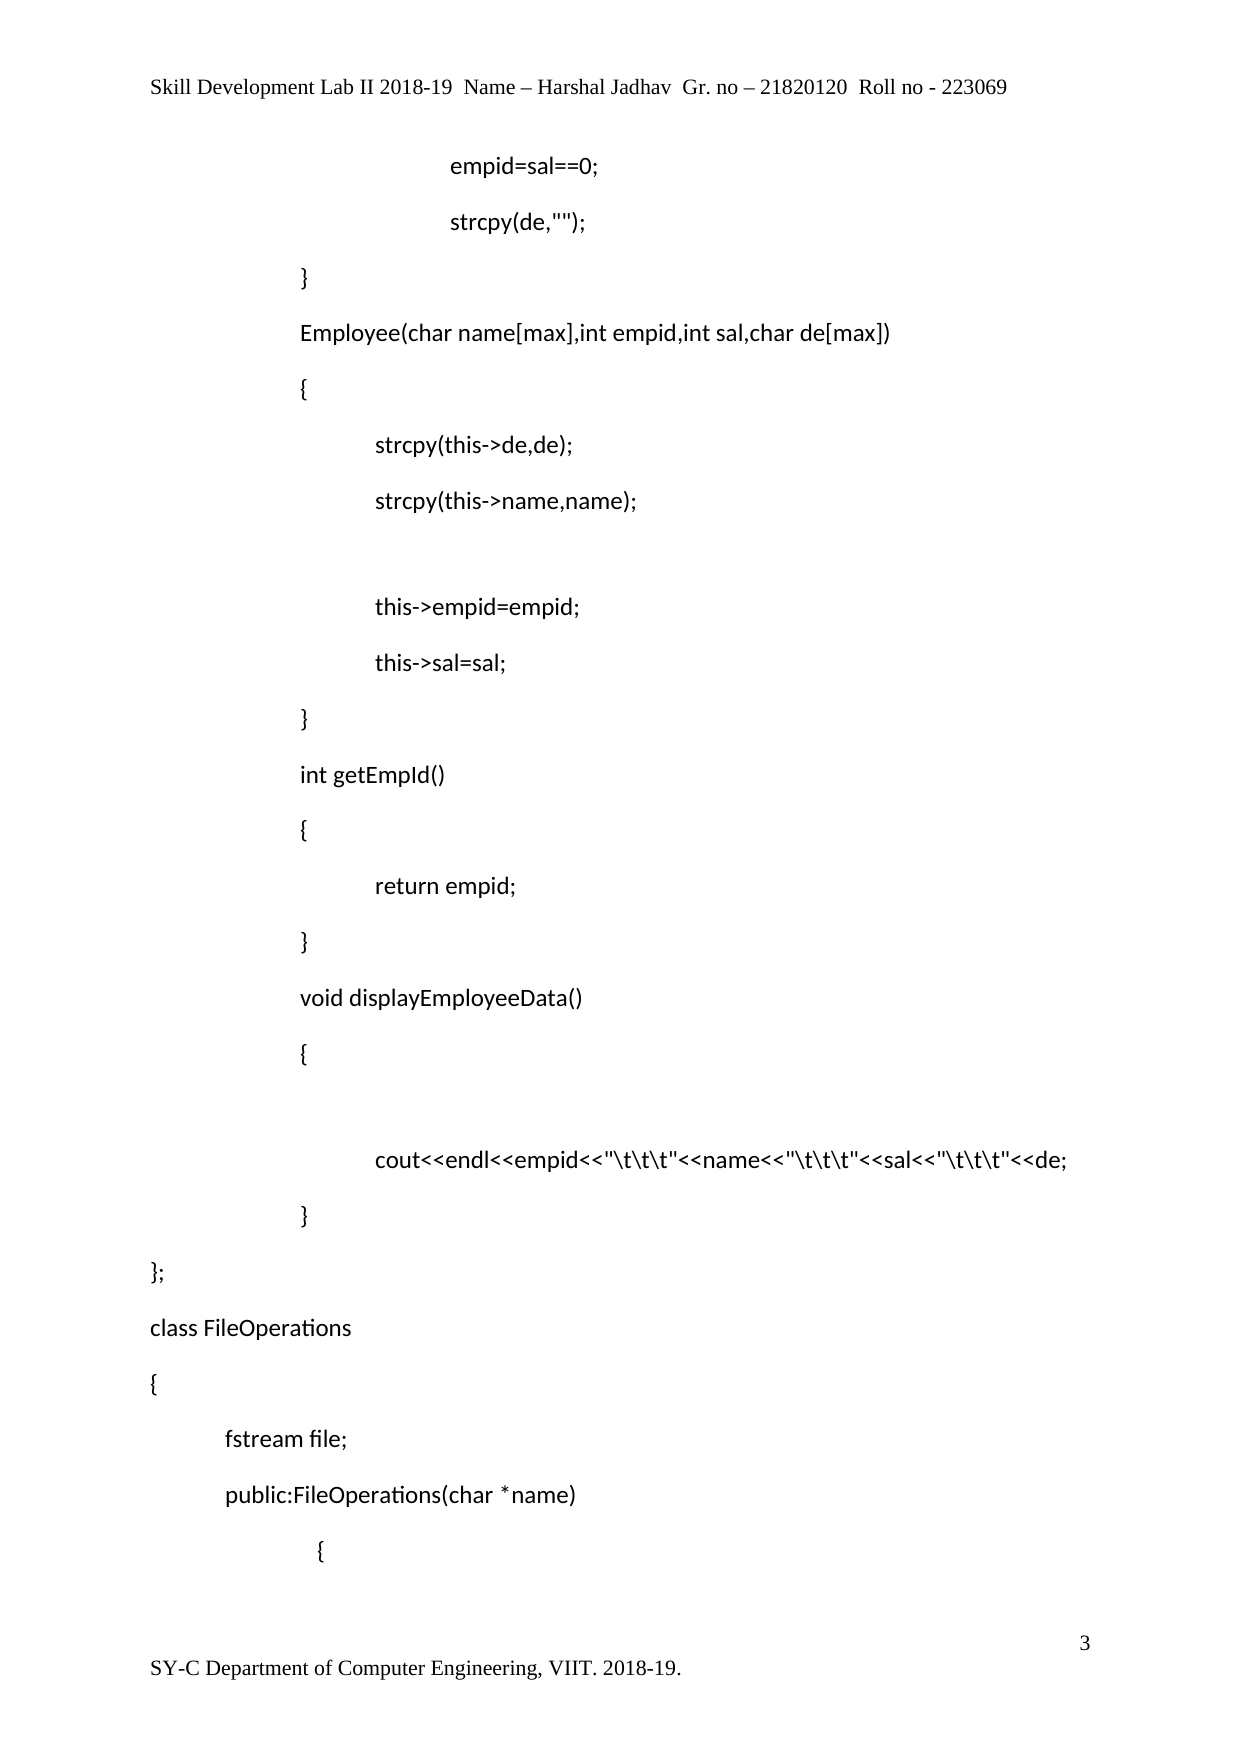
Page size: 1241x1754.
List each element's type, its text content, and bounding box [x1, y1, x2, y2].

text cout<<endl<<empid<<"\t\t\t"<<name<<"\t\t\t"<<sal<<"\t\t\t"<<de; [150, 1144, 1090, 1175]
text } [150, 262, 1090, 292]
text fstream file; [150, 1423, 1090, 1454]
text { [150, 815, 1090, 845]
text Employee(char name[max],int empid,int sal,char de[max]) [150, 317, 1090, 348]
text strcpy(this->de,de); [150, 429, 1090, 460]
text } [150, 926, 1090, 957]
text return empid; [150, 871, 1090, 901]
text strcpy(de,""); [150, 206, 1090, 236]
text empid=sal==0; [150, 150, 1090, 181]
text { [150, 1038, 1090, 1068]
text } [150, 1200, 1090, 1231]
text class FileOperations [150, 1312, 1090, 1342]
text }; [150, 1256, 1090, 1287]
text this->empid=empid; [150, 591, 1090, 622]
text strcpy(this->name,name); [150, 485, 1090, 516]
text int getEmpId() [150, 759, 1090, 789]
text this->sal=sal; [150, 647, 1090, 678]
text } [150, 703, 1090, 733]
text public:FileOperations(char *name) [150, 1479, 1090, 1510]
text { [150, 1535, 1090, 1566]
text void displayEmployeeData() [150, 982, 1090, 1013]
text { [150, 373, 1090, 404]
text { [150, 1368, 1090, 1398]
